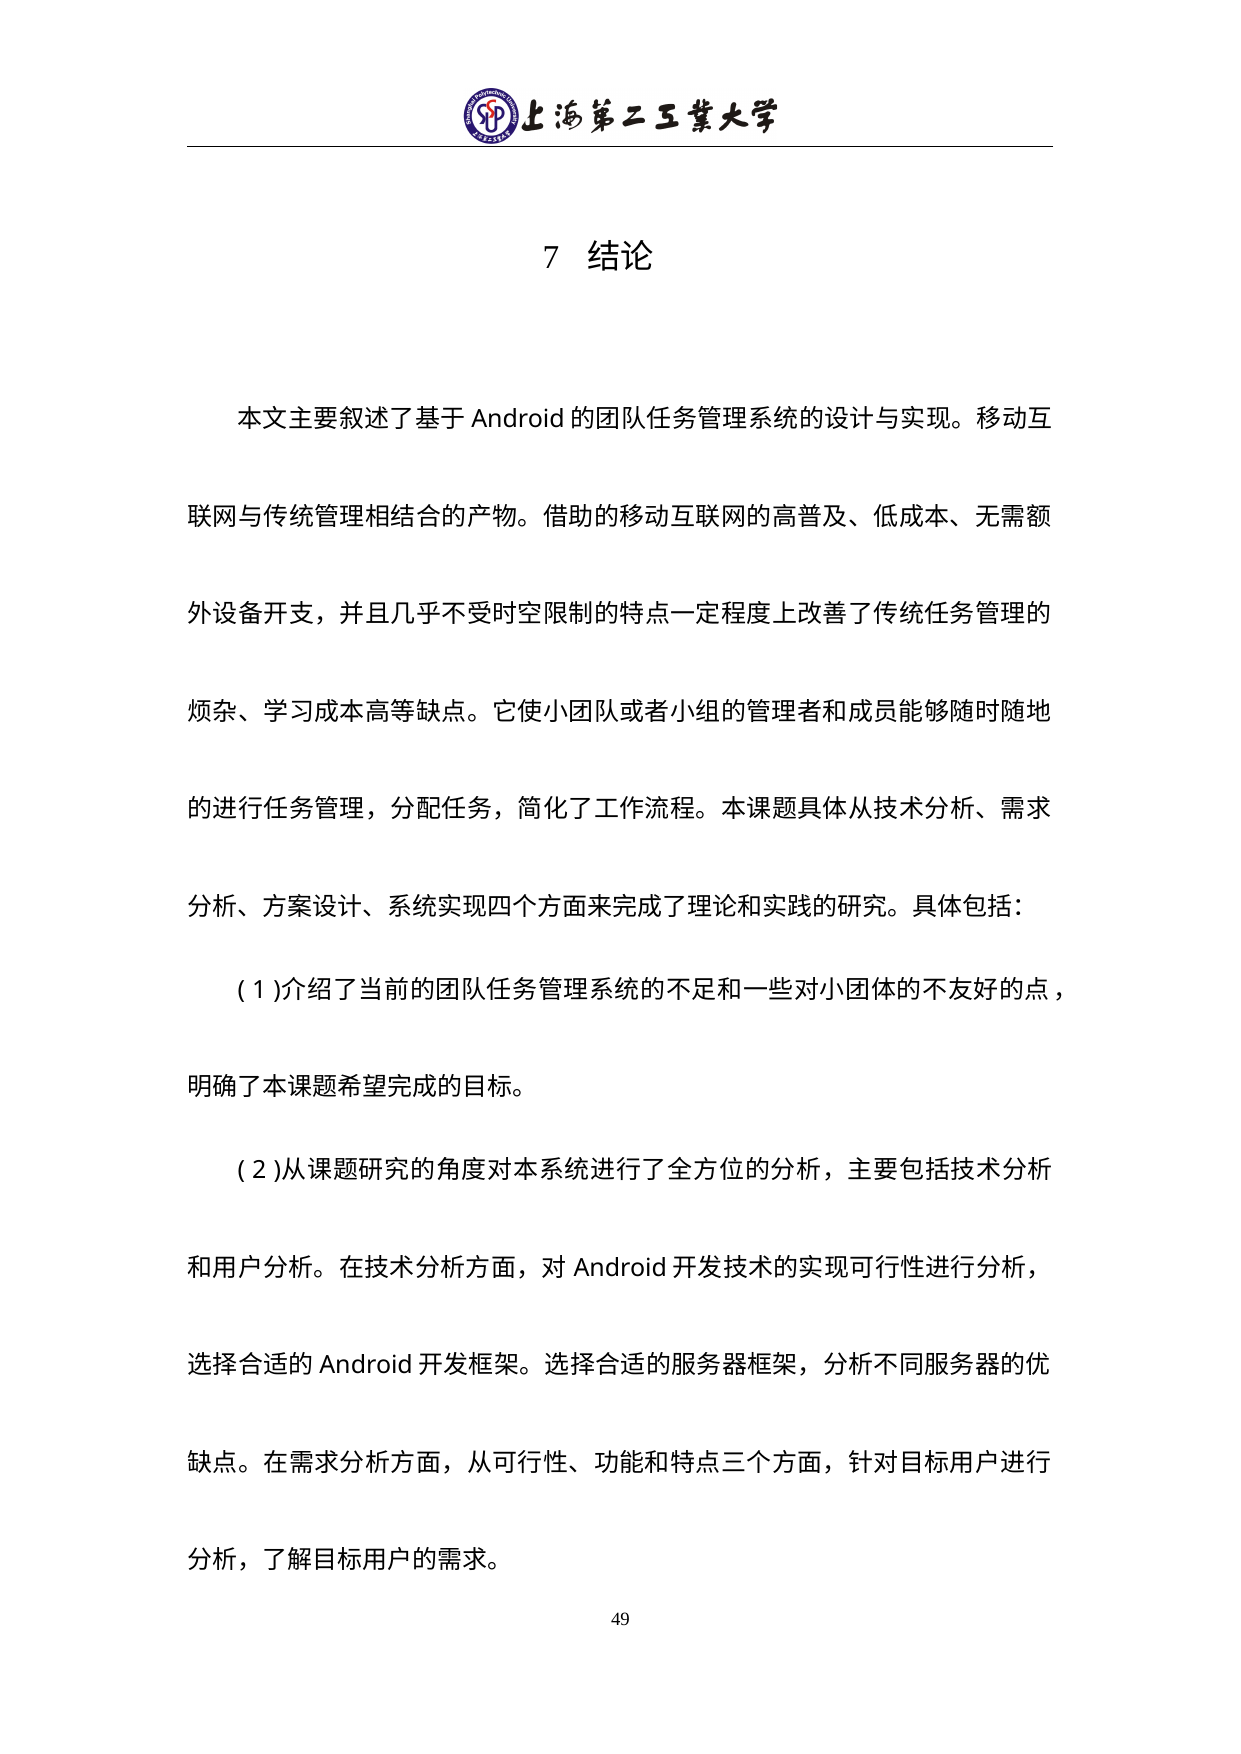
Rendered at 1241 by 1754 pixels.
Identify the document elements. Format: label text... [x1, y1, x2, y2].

text 本文主要叙述了基于Android的团队任务管理系统的设计与实现。移动互联网与传统管理相结合的产物。借助的移动互联网的高普及、低成本、无需额外设备开支，并且几乎不受时空限制的特点一定程度上改善了传统任务管理的烦杂、学习成本高等缺点。它使小团队或者小组的管理者和成员能够随时随地的进行任务管理，分配任务，简化了工作流程。本课题具体从技术分析、需求分析、方案设计、系统实现四个方面来完成了理论和实践的研究。具体包括： [187, 384, 1053, 937]
list 结论 [143, 230, 1053, 278]
picture [463, 88, 778, 144]
text ( 1 )介绍了当前的团队任务管理系统的不足和一些对小团体的不友好的点，明确了本课题希望完成的目标。 [187, 955, 1053, 1117]
